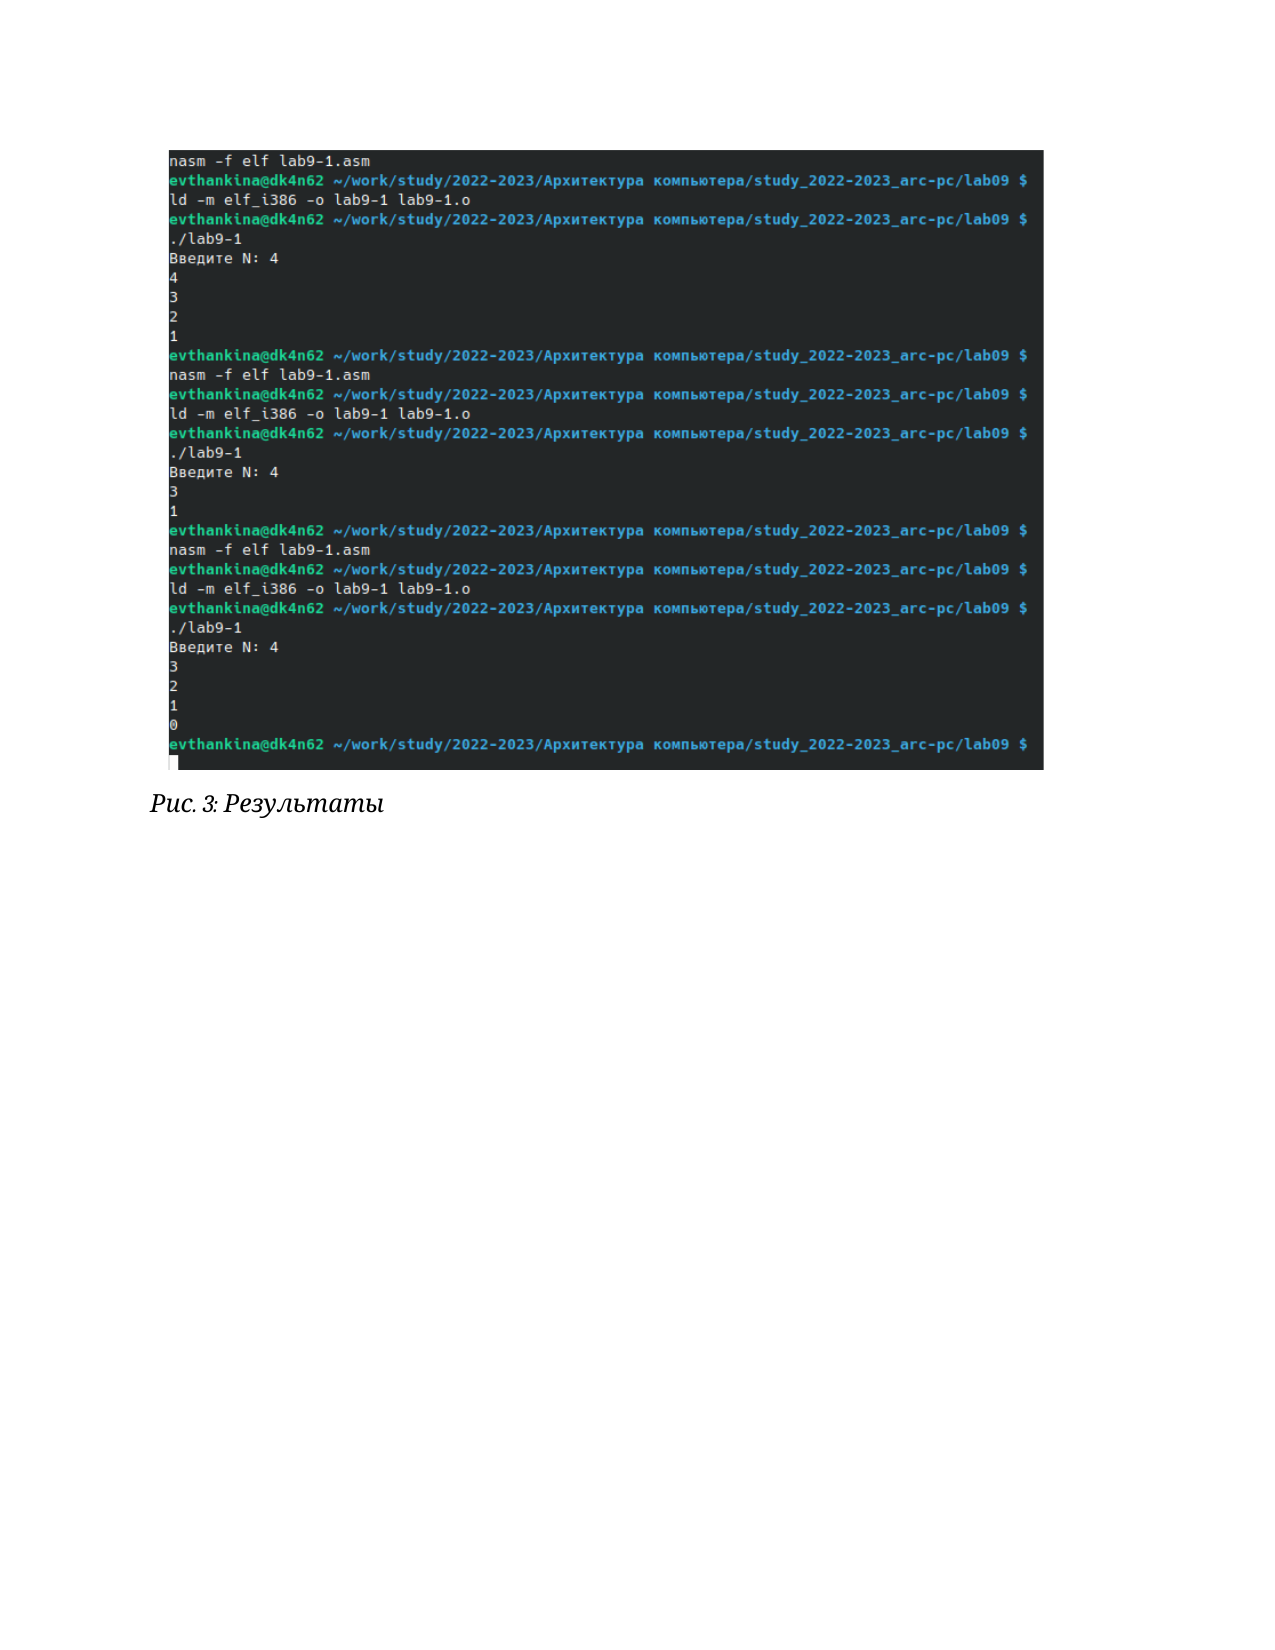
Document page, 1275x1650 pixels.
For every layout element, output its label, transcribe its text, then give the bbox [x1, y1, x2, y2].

text Рис. 3: Результаты [150, 790, 1125, 819]
picture [168, 150, 1044, 770]
